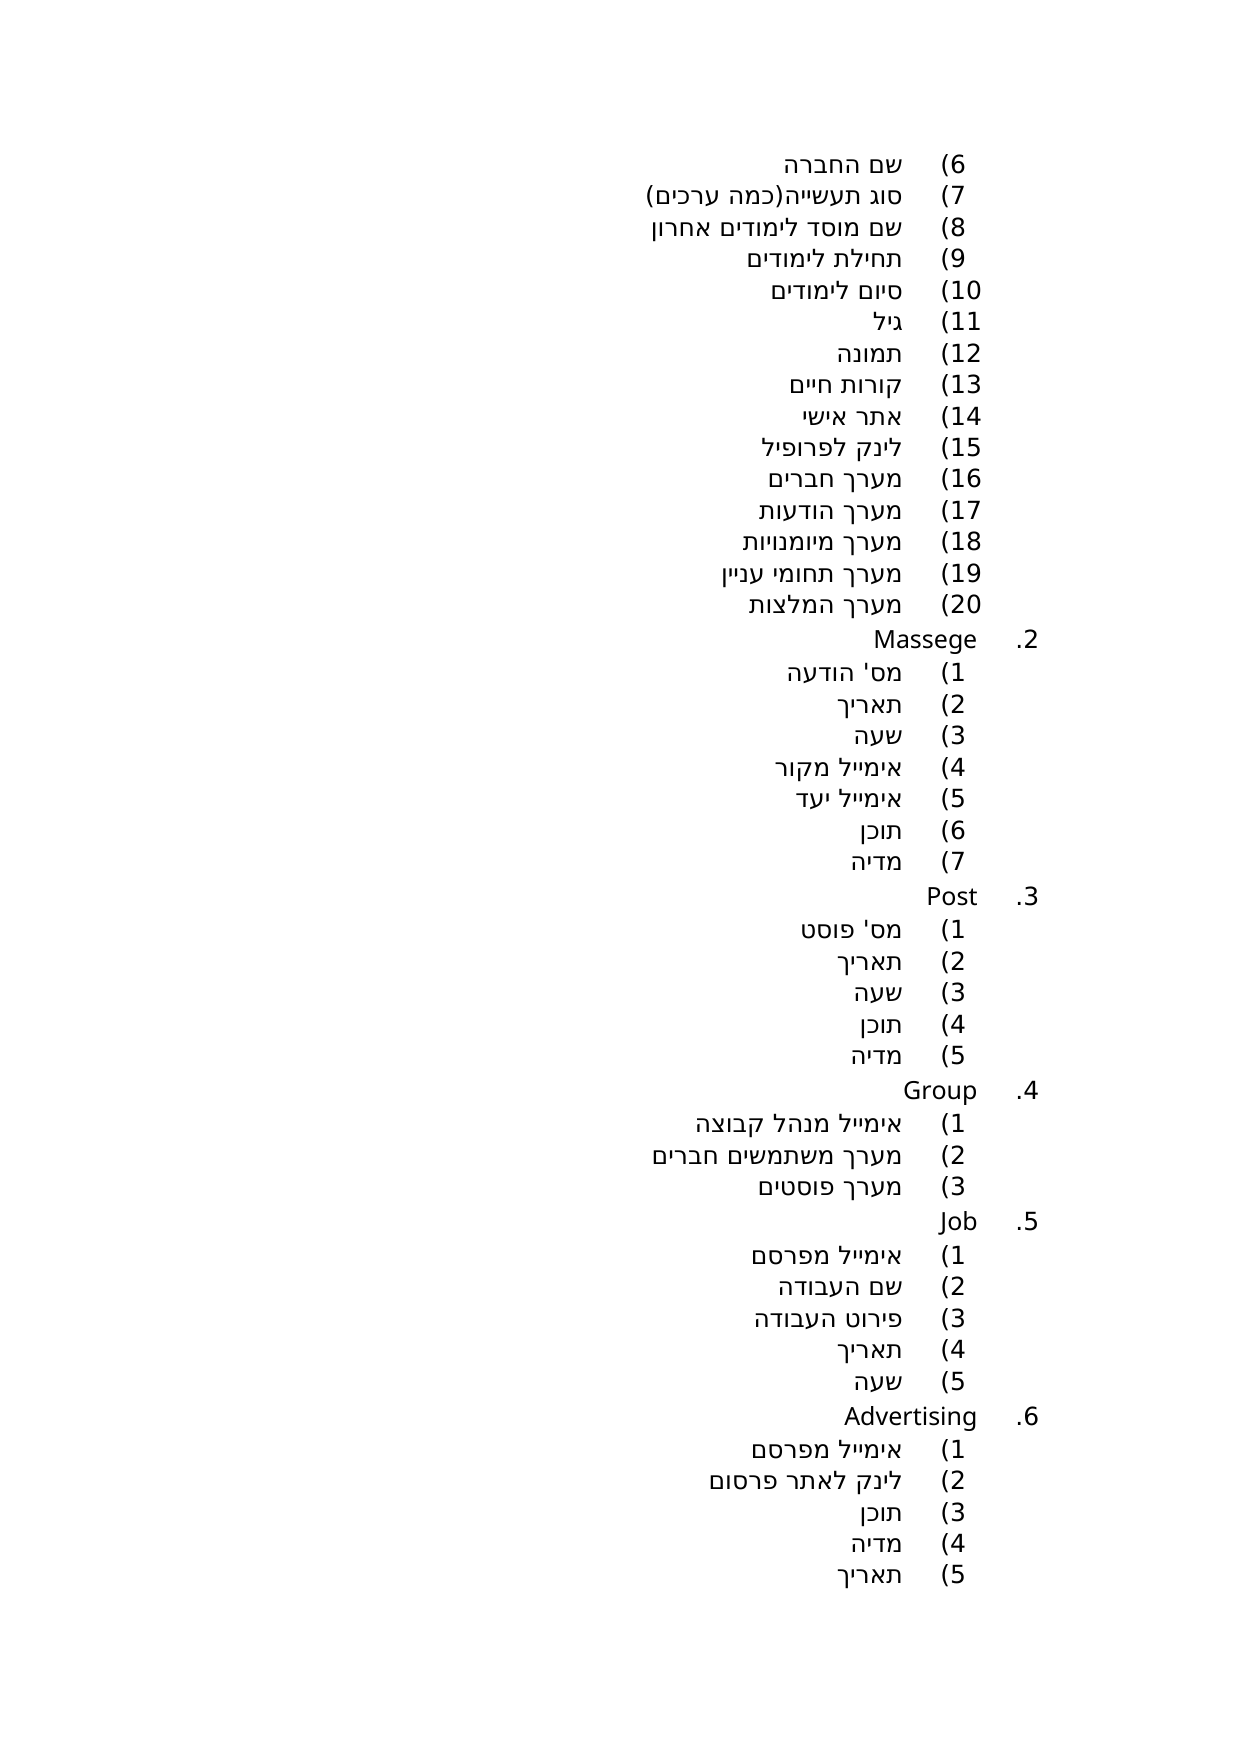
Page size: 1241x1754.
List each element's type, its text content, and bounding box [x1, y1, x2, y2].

list מערך הודעות [187, 496, 940, 525]
list מערך משתמשים חברים [187, 1141, 940, 1170]
list Post [187, 879, 1015, 913]
list תוכן [187, 1498, 940, 1527]
list מערך תחומי עניין [187, 559, 940, 588]
list Advertising [187, 1398, 1015, 1432]
list Group [187, 1073, 1015, 1107]
list שם מוסד לימודים אחרון [187, 213, 940, 242]
list Massege [187, 622, 1015, 656]
list אימייל מפרסם [187, 1435, 940, 1464]
list שם החברה [187, 150, 940, 179]
list אימייל מנהל קבוצה [187, 1110, 940, 1139]
list מערך פוסטים [187, 1173, 940, 1202]
list שעה [187, 1367, 940, 1396]
list שעה [187, 722, 940, 751]
list לינק לפרופיל [187, 433, 940, 462]
list שם העבודה [187, 1272, 940, 1301]
list אימייל יעד [187, 784, 940, 814]
list תאריך [187, 690, 940, 719]
list קורות חיים [187, 370, 940, 399]
list תאריך [187, 947, 940, 976]
list מערך מיומנויות [187, 527, 940, 557]
list תאריך [187, 1561, 940, 1590]
list תחילת לימודים [187, 244, 940, 273]
list מדיה [187, 847, 940, 877]
list לינק לאתר פרסום [187, 1466, 940, 1496]
list גיל [187, 307, 940, 336]
list תאריך [187, 1335, 940, 1364]
list סוג תעשייה(כמה ערכים) [187, 181, 940, 211]
list מס' הודעה [187, 659, 940, 688]
list אתר אישי [187, 402, 940, 431]
list מדיה [187, 1041, 940, 1071]
list Job [187, 1204, 1015, 1238]
list תוכן [187, 816, 940, 845]
list תוכן [187, 1010, 940, 1039]
list מס' פוסט [187, 916, 940, 945]
list אימייל מפרסם [187, 1241, 940, 1270]
list שעה [187, 978, 940, 1008]
list סיום לימודים [187, 276, 940, 305]
list פירוט העבודה [187, 1304, 940, 1333]
list מדיה [187, 1529, 940, 1558]
list תמונה [187, 339, 940, 368]
list מערך חברים [187, 464, 940, 494]
list אימייל מקור [187, 753, 940, 782]
list מערך המלצות [187, 590, 940, 619]
